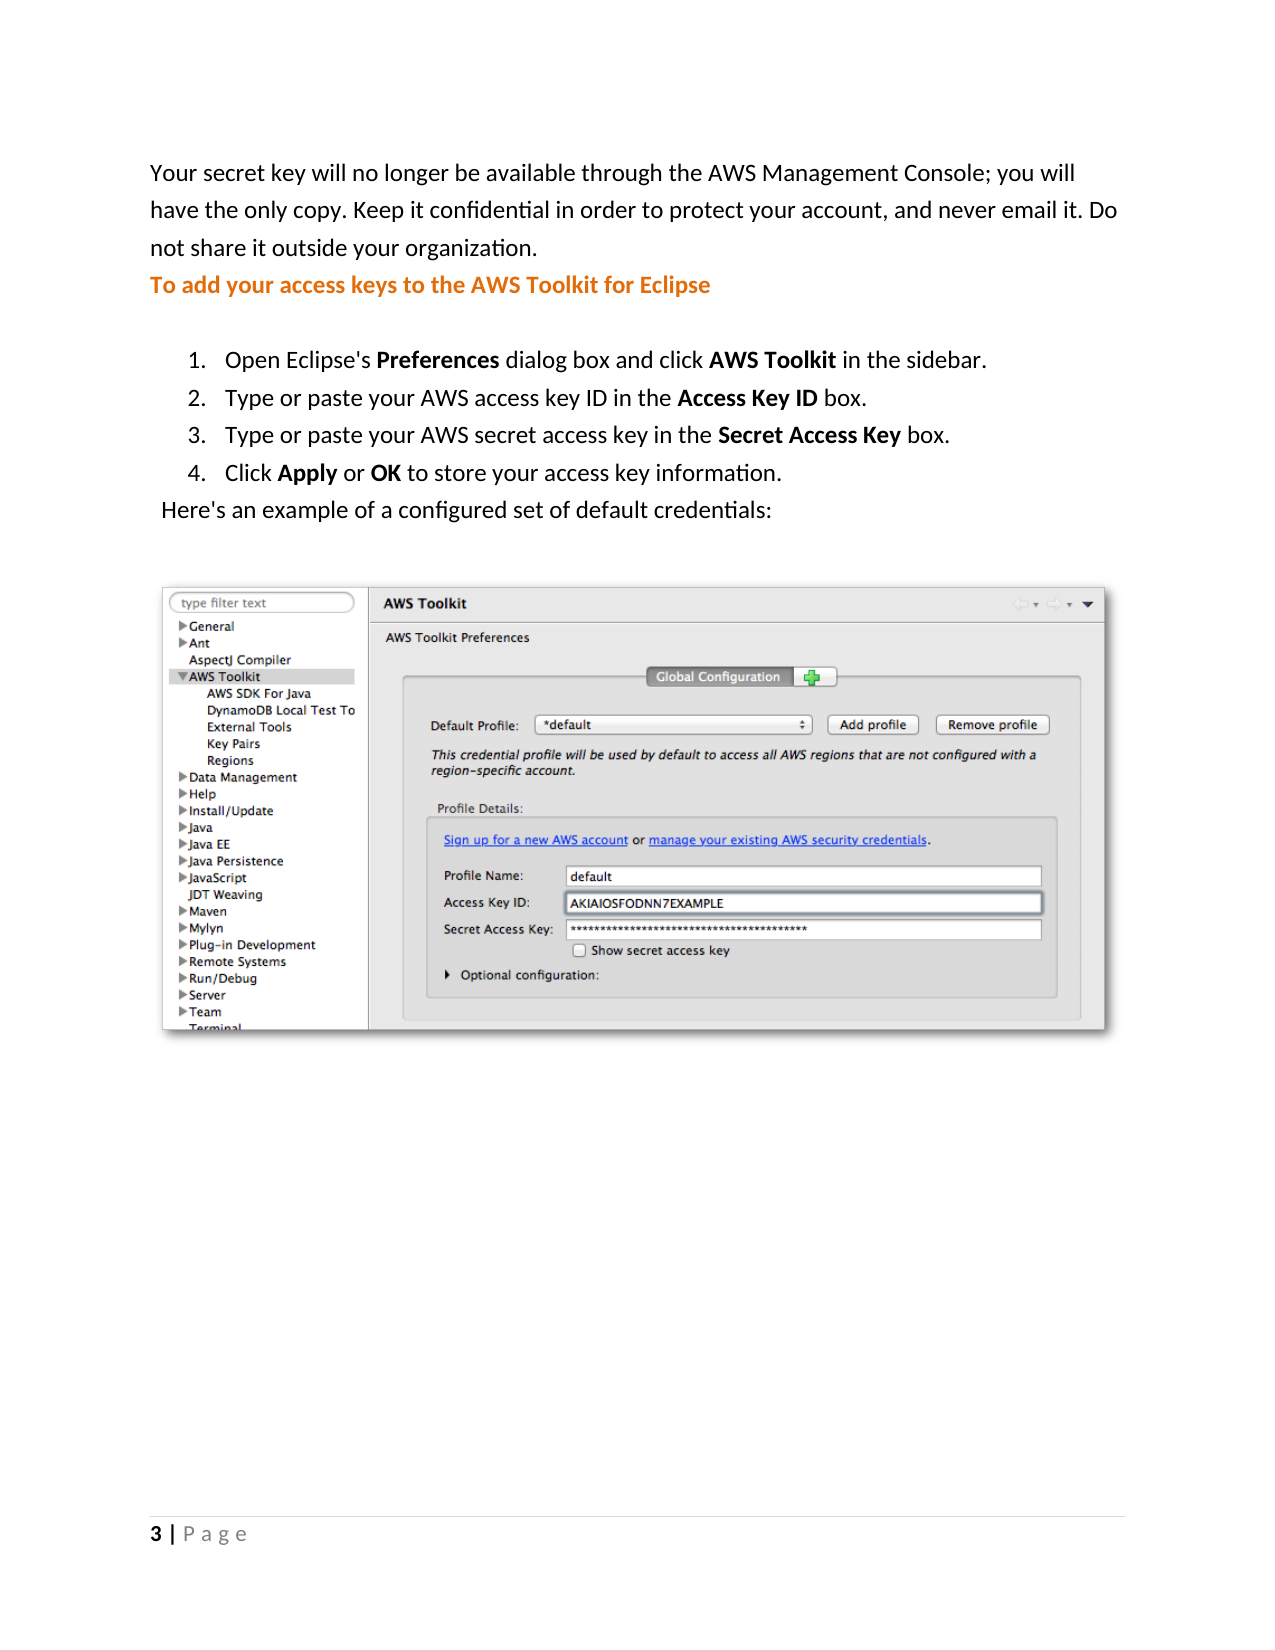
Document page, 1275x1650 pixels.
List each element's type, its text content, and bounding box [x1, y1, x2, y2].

text Here's an example of a configured set of default credentials: [150, 487, 1125, 525]
list Click Apply or OK to store your access key information. [187, 450, 1125, 487]
picture [150, 575, 1125, 1051]
text Your secret key will no longer be available through the AWS Management Console; you will have the only copy. Keep it confidential in order to protect your account, and never email it. Do not share it outside your organization. [150, 150, 1125, 262]
text To add your access keys to the AWS Toolkit for Eclipse [150, 262, 1125, 300]
list Type or paste your AWS access key ID in the Access Key ID box. [187, 375, 1125, 412]
list Open Eclipse's Preferences dialog box and click AWS Toolkit in the sidebar. [187, 337, 1125, 375]
list Type or paste your AWS secret access key in the Secret Access Key box. [187, 412, 1125, 450]
